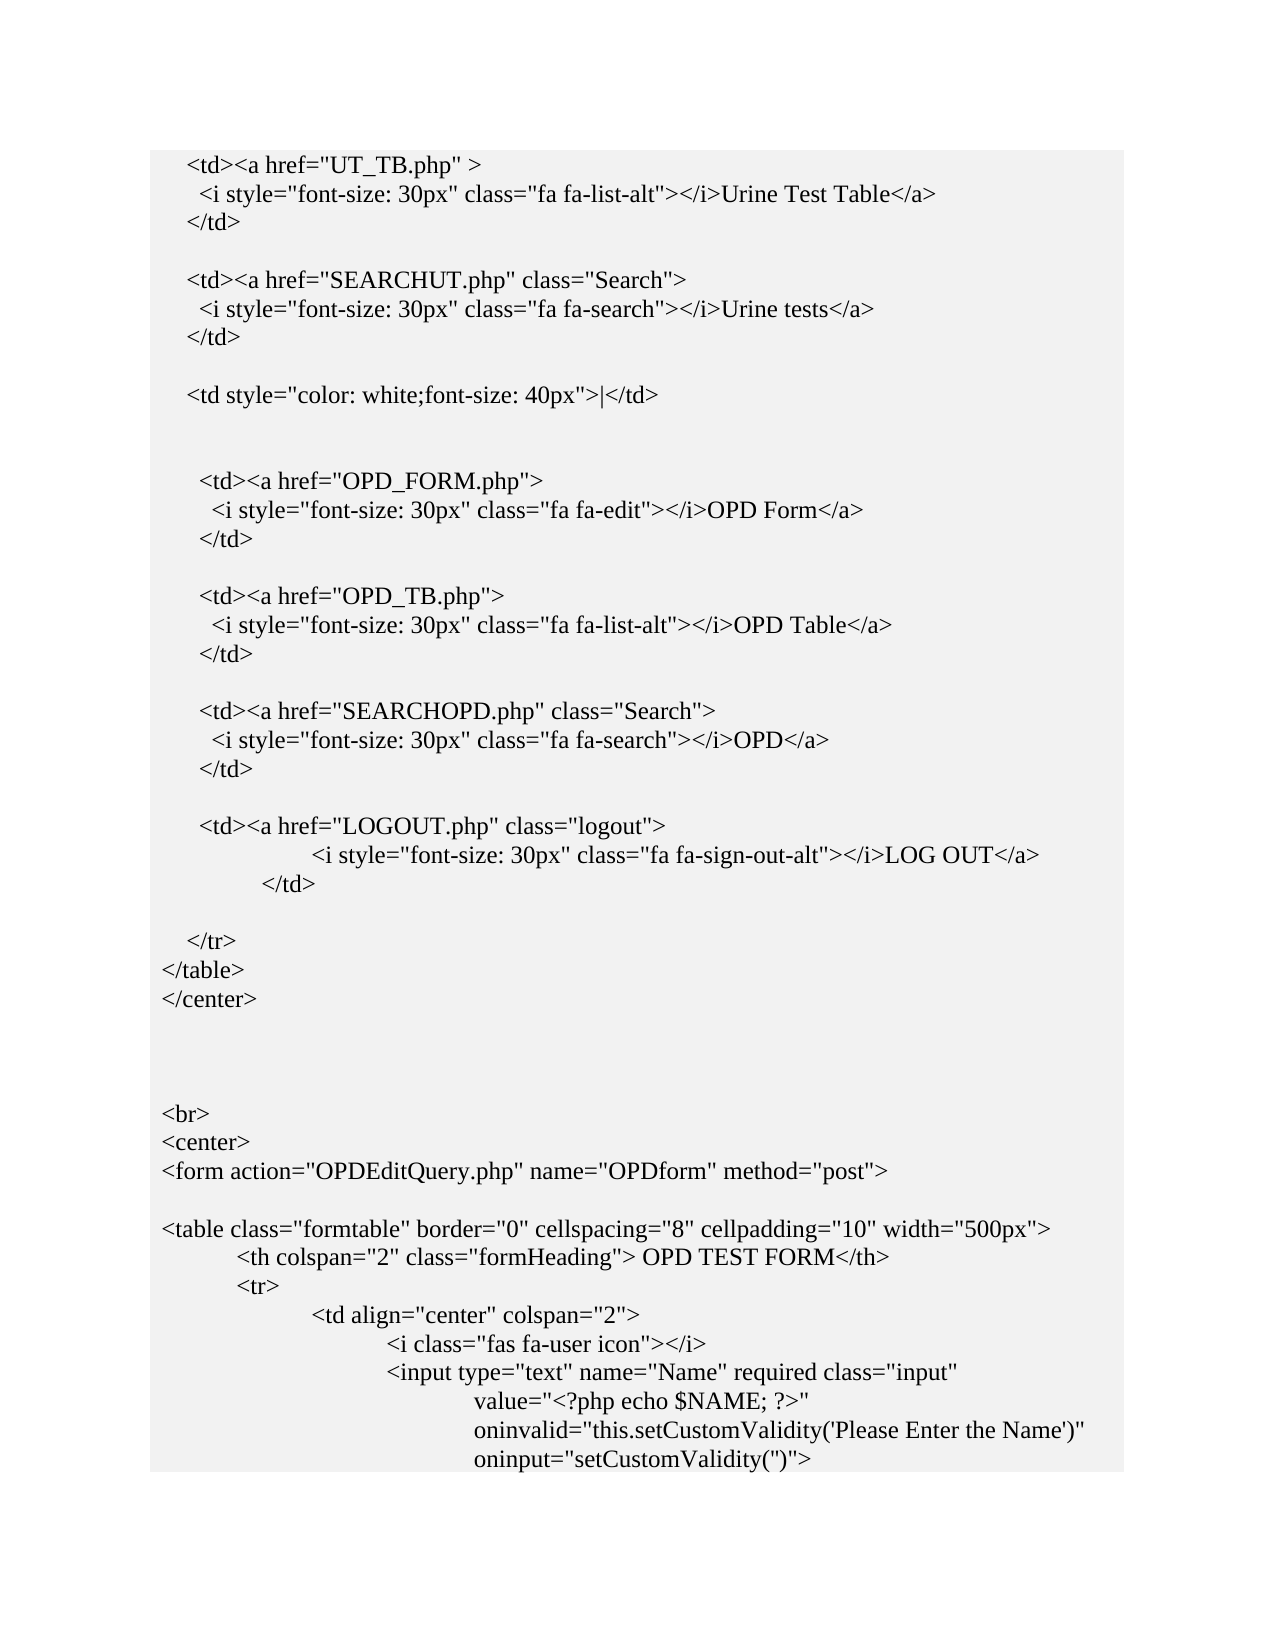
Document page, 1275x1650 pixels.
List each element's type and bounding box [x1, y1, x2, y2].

table_cell [150, 150, 1124, 1472]
